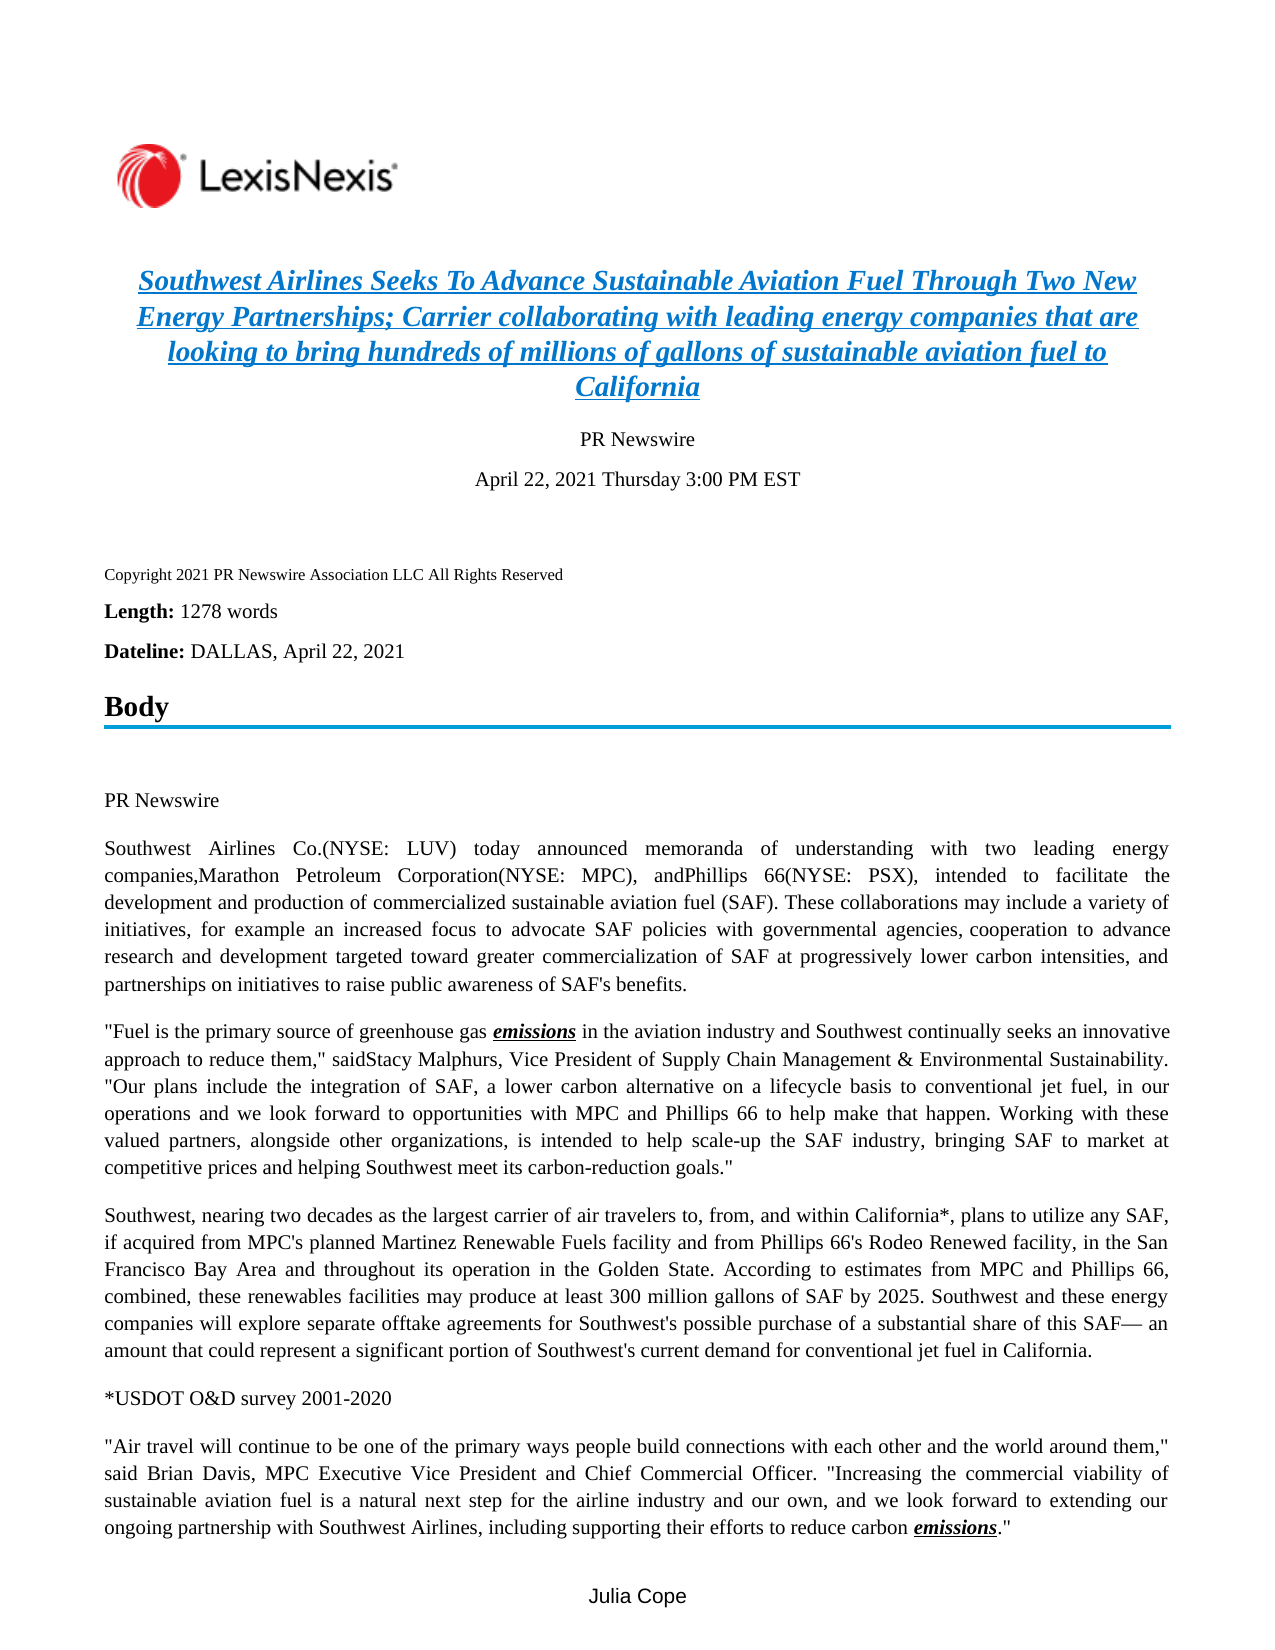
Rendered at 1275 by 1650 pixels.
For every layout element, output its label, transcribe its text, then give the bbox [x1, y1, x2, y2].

text PR Newswire [104, 785, 1171, 812]
text "Fuel is the primary source of greenhouse gas emissions in the aviation industry and Southwest continually seeks an innovative approach to reduce them," saidStacy Malphurs, Vice President of Supply Chain Management & Environmental Sustainability. "Our plans include the integration of SAF, a lower carbon alternative on a lifecycle basis to conventional jet fuel, in our operations and we look forward to opportunities with MPC and Phillips 66 to help make that happen. Working with these valued partners, alongside other organizations, is intended to help scale-up the SAF industry, bringing SAF to market at competitive prices and helping Southwest meet its carbon-reduction goals." [104, 1016, 1171, 1179]
text Copyright 2021 PR Newswire Association LLC All Rights Reserved [104, 532, 1171, 583]
text Southwest Airlines Co.(NYSE: LUV) today announced memoranda of understanding with two leading energy companies,Marathon Petroleum Corporation(NYSE: MPC), andPhillips 66(NYSE: PSX), intended to facilitate the development and production of commercialized sustainable aviation fuel (SAF). These collaborations may include a variety of initiatives, for example an increased focus to advocate SAF policies with governmental agencies, cooperation to advance research and development targeted toward greater commercialization of SAF at progressively lower carbon intensities, and partnerships on initiatives to raise public awareness of SAF's benefits. [104, 833, 1171, 996]
text *USDOT O&D survey 2001-2020 [104, 1383, 1171, 1410]
text PR Newswire [104, 424, 1171, 451]
picture [104, 144, 412, 208]
text April 22, 2021 Thursday 3:00 PM EST [104, 463, 1171, 491]
text "Air travel will continue to be one of the primary ways people build connections with each other and the world around them," said Brian Davis, MPC Executive Vice President and Chief Commercial Officer. "Increasing the commercial viability of sustainable aviation fuel is a natural next step for the airline industry and our own, and we look forward to extending our ongoing partnership with Southwest Airlines, including supporting their efforts to reduce carbon emissions." [104, 1431, 1171, 1539]
text Body [104, 688, 1171, 723]
text Length: 1278 words [104, 596, 1171, 623]
text Southwest, nearing two decades as the largest carrier of air travelers to, from, and within California*, plans to utilize any SAF, if acquired from MPC's planned Martinez Renewable Fuels facility and from Phillips 66's Rodeo Renewed facility, in the San Francisco Bay Area and throughout its operation in the Golden State. According to estimates from MPC and Phillips 66, combined, these renewables facilities may produce at least 300 million gallons of SAF by 2025. Southwest and these energy companies will explore separate offtake agreements for Southwest's possible purchase of a substantial share of this SAF— an amount that could represent a significant portion of Southwest's current demand for conventional jet fuel in California. [104, 1200, 1171, 1362]
subtitle Southwest Airlines Seeks To Advance Sustainable Aviation Fuel Through Two New Energy Partnerships; Carrier collaborating with leading energy companies that are looking to bring hundreds of millions of gallons of sustainable aviation fuel to California [104, 261, 1171, 403]
text Dateline: DALLAS, April 22, 2021 [104, 636, 1171, 663]
